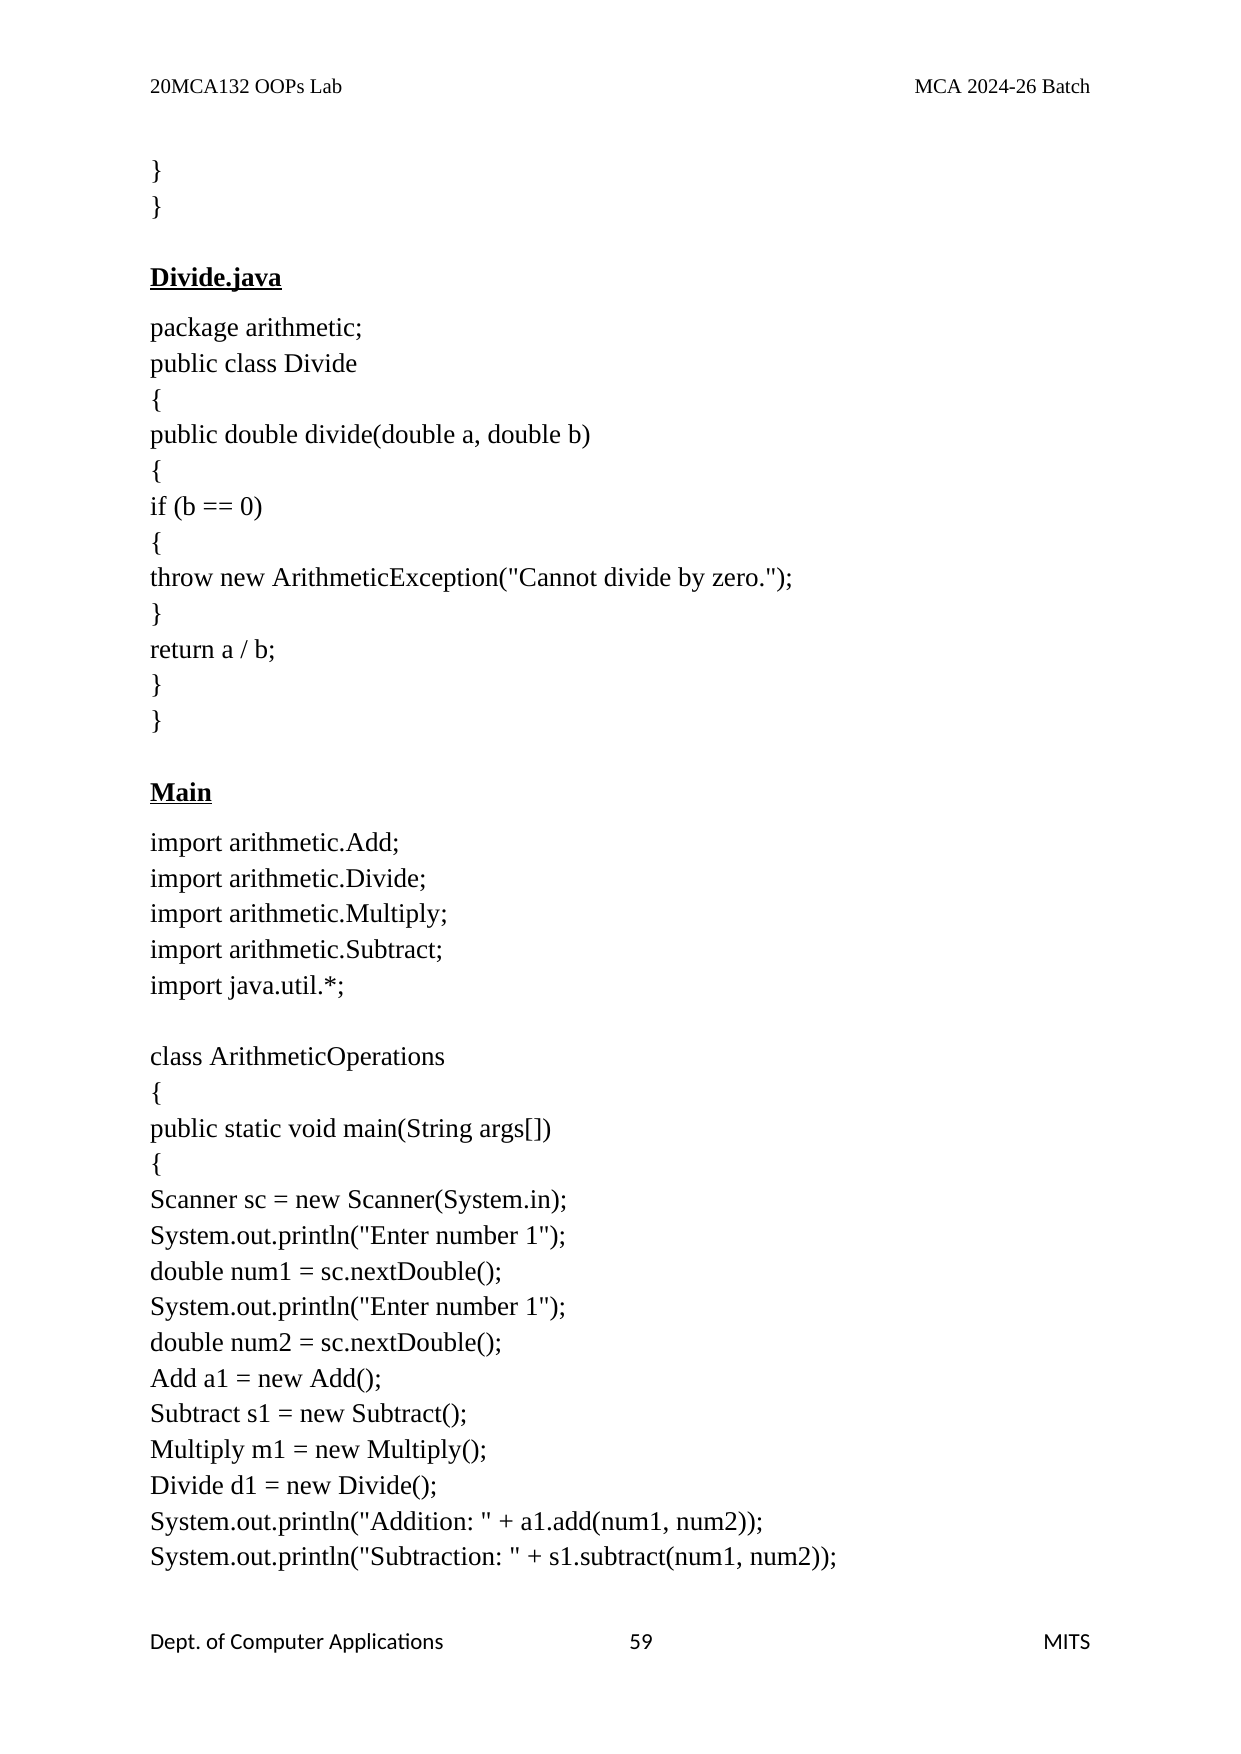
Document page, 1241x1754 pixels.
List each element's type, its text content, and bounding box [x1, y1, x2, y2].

text import arithmetic.Divide; [150, 862, 1107, 893]
text } [150, 668, 1107, 700]
text import arithmetic.Subtract; [150, 933, 1107, 964]
text public double divide(double a, double b) [150, 418, 1107, 449]
text System.out.println("Addition: " + a1.add(num1, num2)); [150, 1505, 1107, 1536]
text Divide d1 = new Divide(); [150, 1469, 1107, 1500]
text System.out.println("Subtraction: " + s1.subtract(num1, num2)); [150, 1541, 1107, 1572]
text throw new ArithmeticException("Cannot divide by zero."); [150, 561, 1107, 592]
text System.out.println("Enter number 1"); [150, 1290, 1107, 1322]
text Main [150, 776, 1107, 807]
text public static void main(String args[]) [150, 1112, 1107, 1143]
text Subtract s1 = new Subtract(); [150, 1398, 1107, 1429]
text } [150, 154, 1107, 185]
text Add a1 = new Add(); [150, 1362, 1107, 1393]
text } [150, 189, 1107, 221]
text Divide.java [150, 261, 1107, 292]
text double num1 = sc.nextDouble(); [150, 1255, 1107, 1286]
text } [150, 704, 1107, 735]
text double num2 = sc.nextDouble(); [150, 1326, 1107, 1357]
text { [150, 1147, 1107, 1179]
text if (b == 0) [150, 490, 1107, 521]
text } [150, 597, 1107, 628]
text public class Divide [150, 347, 1107, 378]
text Multiply m1 = new Multiply(); [150, 1433, 1107, 1464]
text return a / b; [150, 633, 1107, 664]
text { [150, 1076, 1107, 1107]
text class ArithmeticOperations [150, 1040, 1107, 1071]
text package arithmetic; [150, 311, 1107, 342]
text import arithmetic.Add; [150, 826, 1107, 857]
text { [150, 526, 1107, 557]
text Scanner sc = new Scanner(System.in); [150, 1183, 1107, 1214]
text { [150, 454, 1107, 485]
text import java.util.*; [150, 969, 1107, 1000]
text System.out.println("Enter number 1"); [150, 1219, 1107, 1250]
text import arithmetic.Multiply; [150, 897, 1107, 928]
text { [150, 383, 1107, 414]
